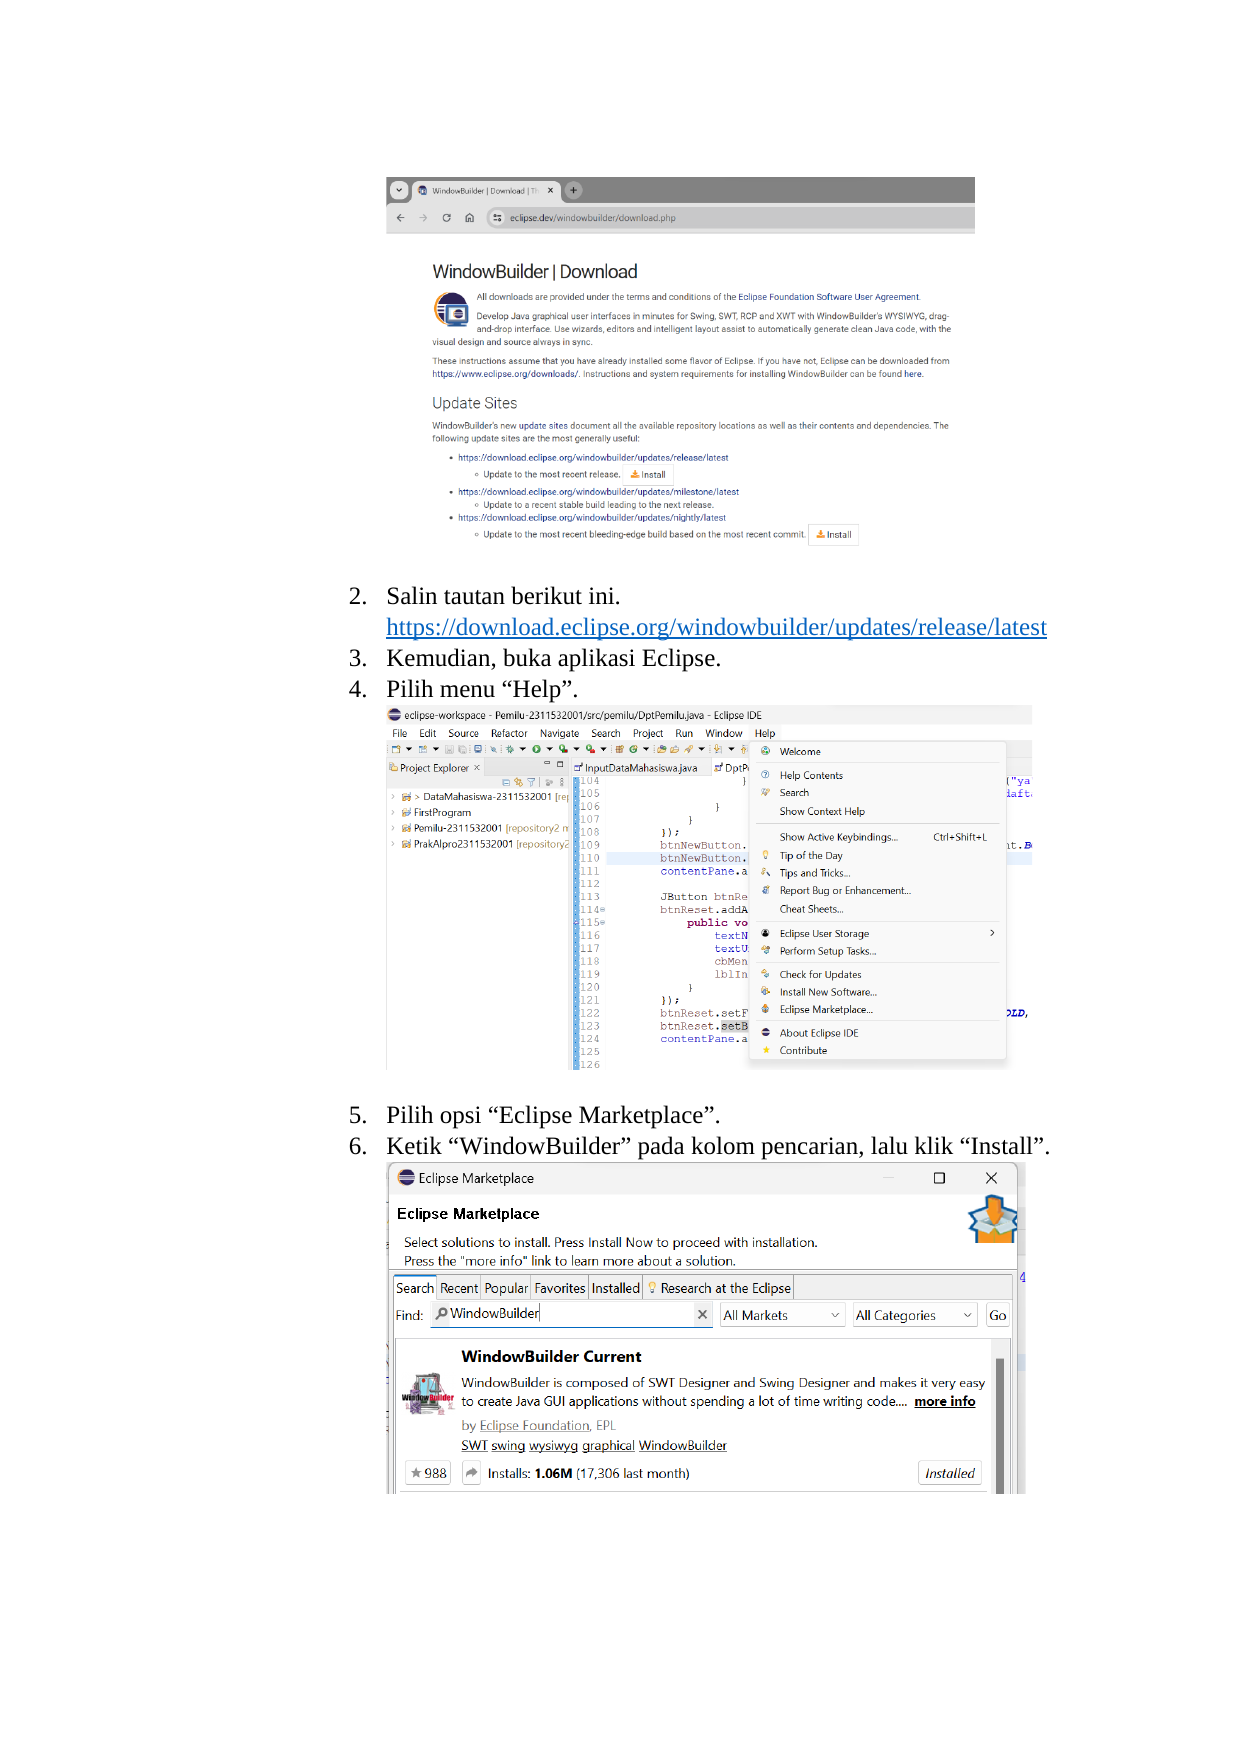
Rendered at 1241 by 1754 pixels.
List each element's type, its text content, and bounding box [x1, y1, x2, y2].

list Ketik “WindowBuilder” pada kolom pencarian, lalu klik “Install”. [349, 1131, 1063, 1160]
list Pilih menu “Help”. [349, 674, 1063, 703]
picture [386, 177, 975, 551]
list https://download.eclipse.org/windowbuilder/updates/release/latest [386, 612, 1063, 641]
list Salin tautan berikut ini. [349, 581, 1063, 610]
picture [386, 705, 1033, 1070]
list Pilih opsi “Eclipse Marketplace”. [349, 1100, 1063, 1129]
list Kemudian, buka aplikasi Eclipse. [349, 643, 1063, 672]
picture [386, 1162, 1026, 1494]
